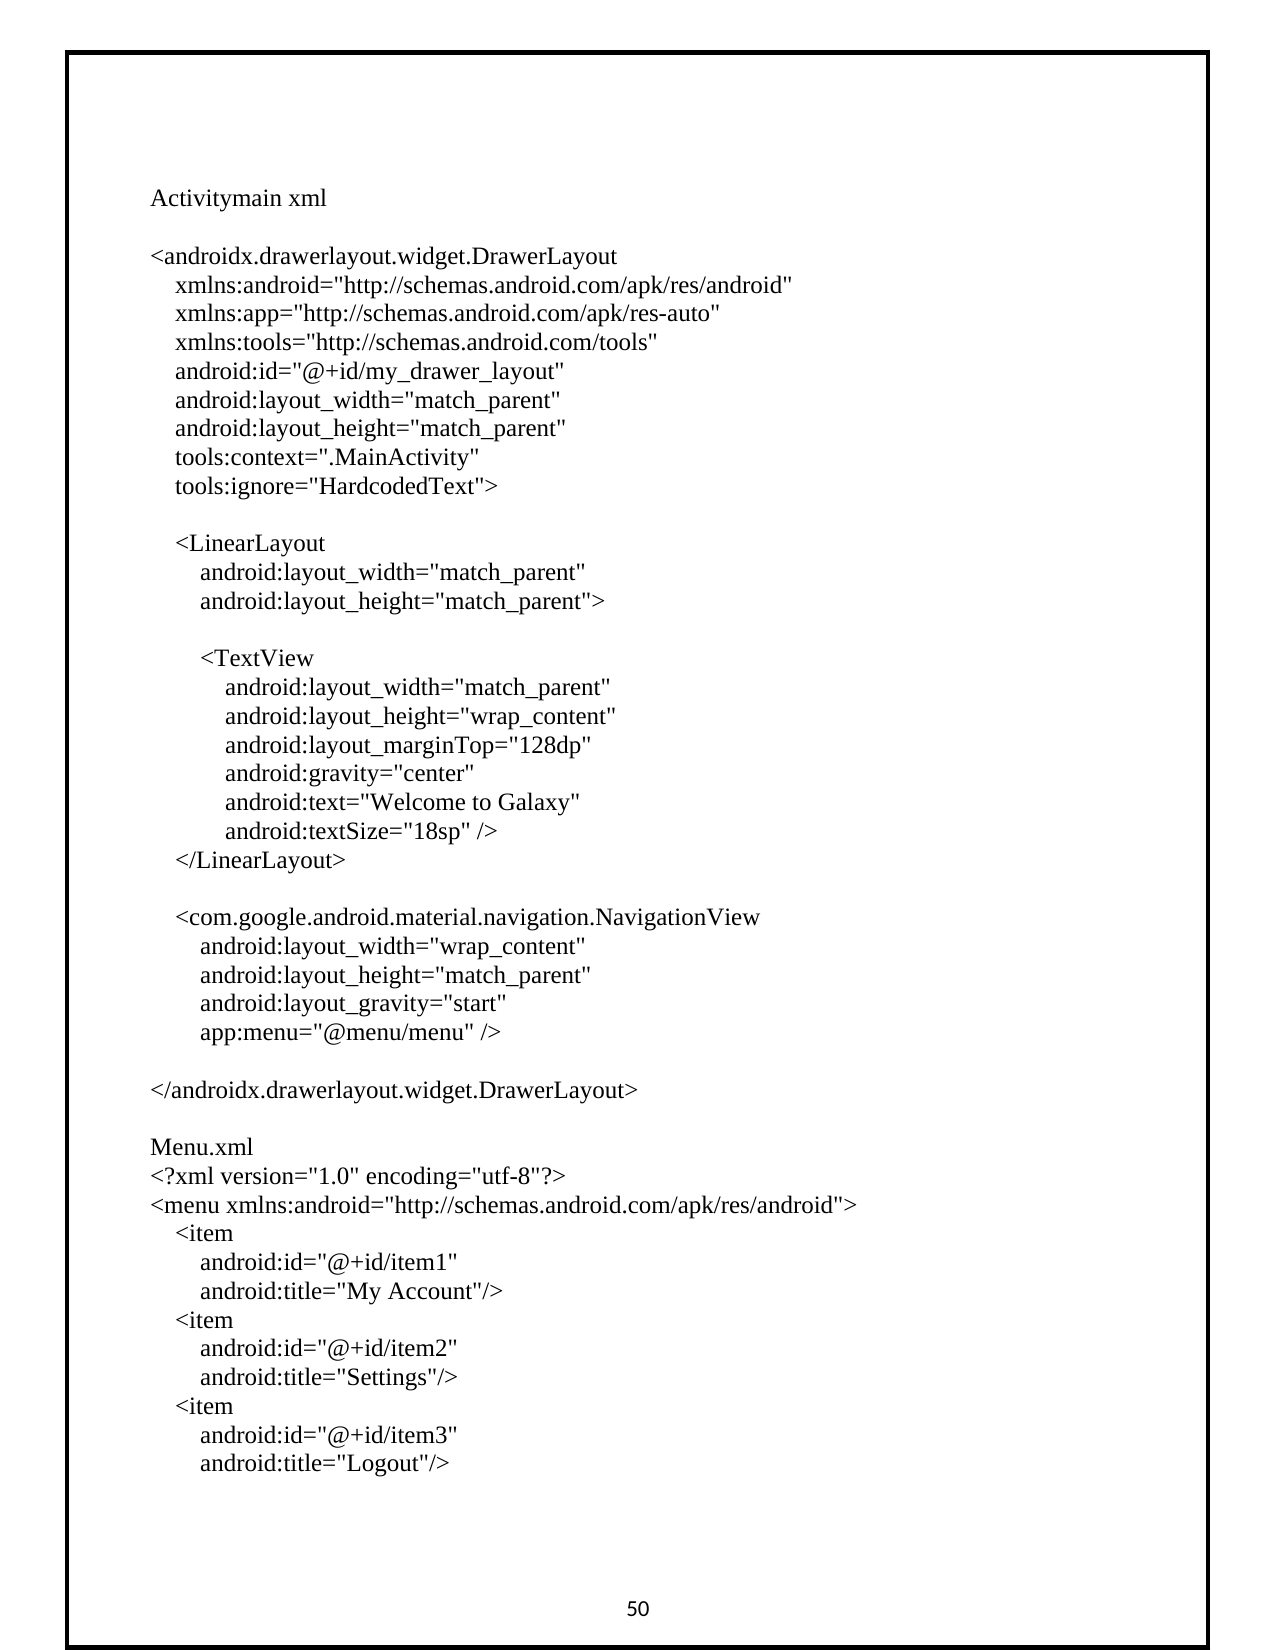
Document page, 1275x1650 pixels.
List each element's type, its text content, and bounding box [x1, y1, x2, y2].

text Menu.xml [150, 1132, 1125, 1161]
text <androidx.drawerlayout.widget.DrawerLayout xmlns:android="http://schemas.android.com/apk/res/android" xmlns:app="http://schemas.android.com/apk/res-auto" xmlns:tools="http://schemas.android.com/tools" android:id="@+id/my_drawer_layout" android:layout_width="match_parent" android:layout_height="match_parent" tools:context=".MainActivity" tools:ignore="HardcodedText"> <LinearLayout android:layout_width="match_parent" android:layout_height="match_parent"> <TextView android:layout_width="match_parent" android:layout_height="wrap_content" android:layout_marginTop="128dp" android:gravity="center" android:text="Welcome to Galaxy" android:textSize="18sp" /> </LinearLayout> <com.google.android.material.navigation.NavigationView android:layout_width="wrap_content" android:layout_height="match_parent" android:layout_gravity="start" app:menu="@menu/menu" /> </androidx.drawerlayout.widget.DrawerLayout> [150, 212, 1125, 1103]
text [150, 1161, 1125, 1477]
text Activitymain xml [150, 183, 1125, 212]
